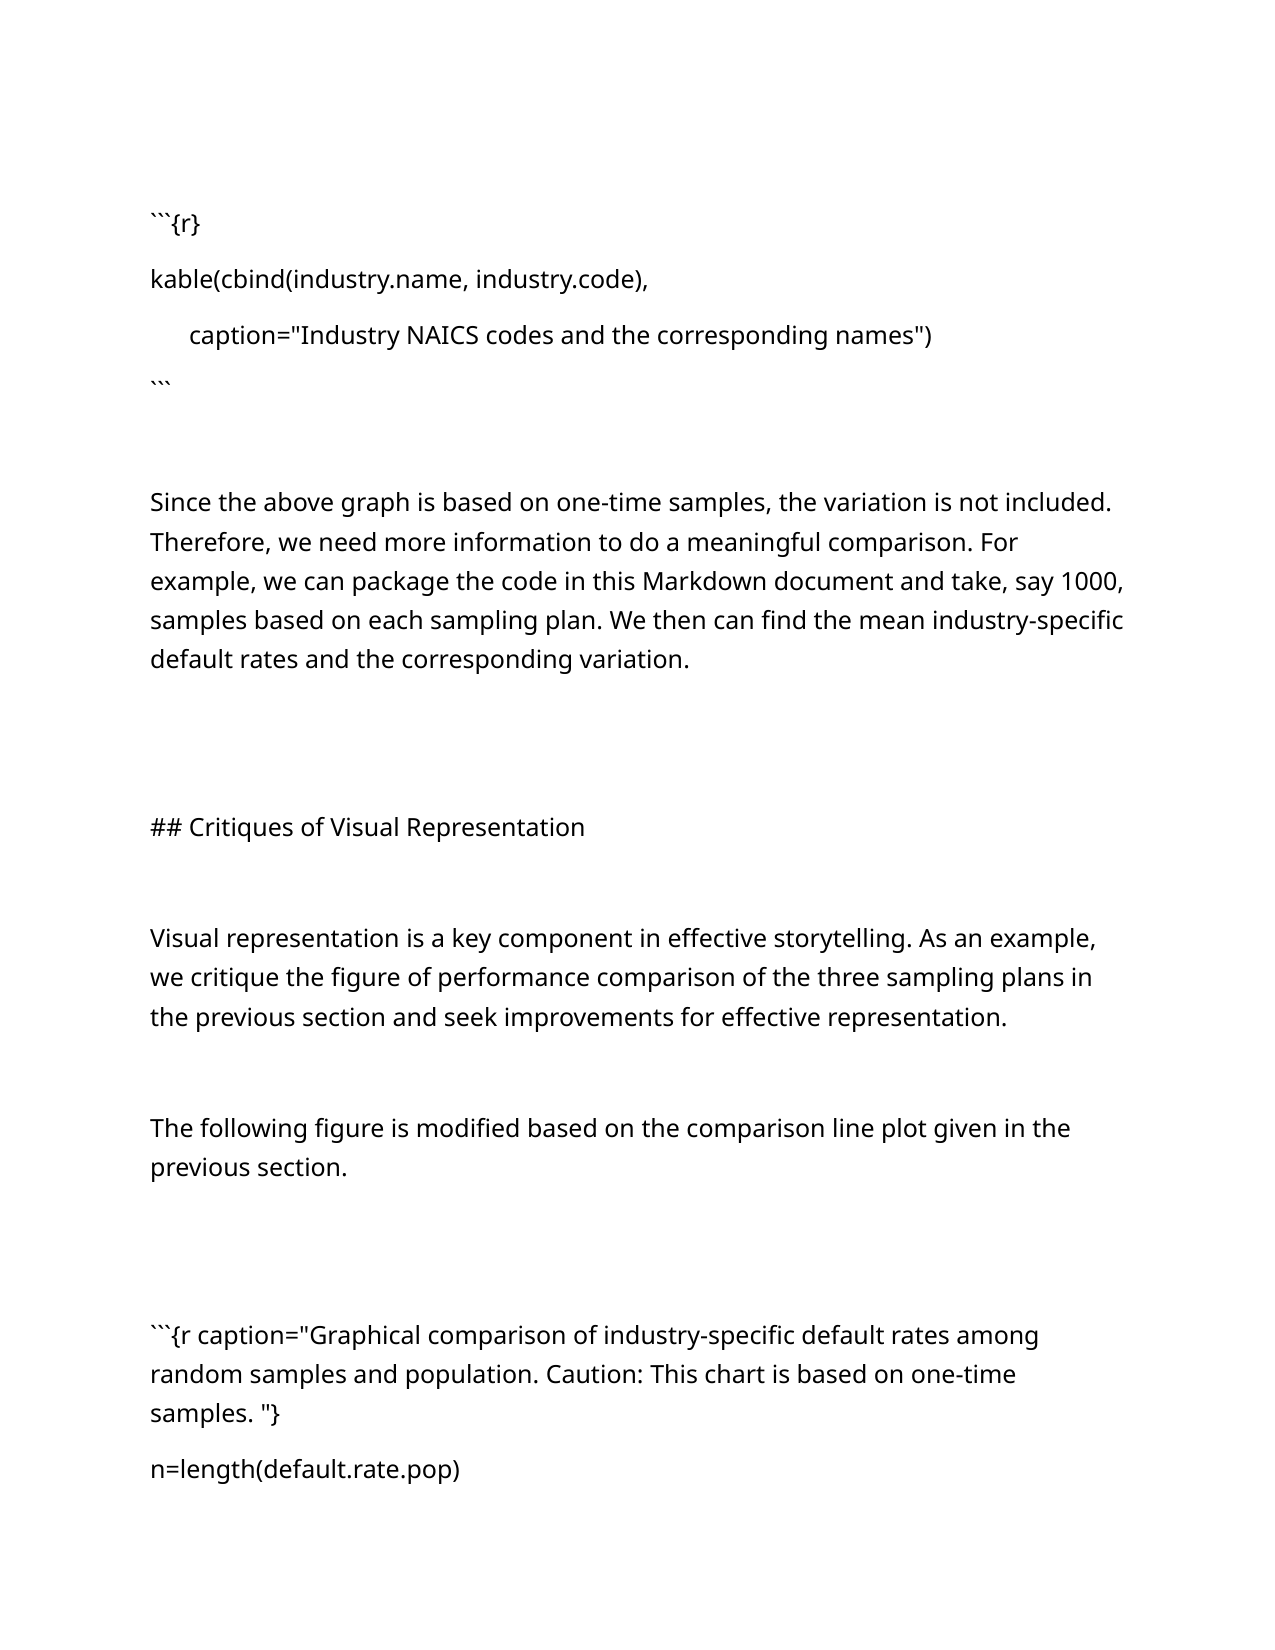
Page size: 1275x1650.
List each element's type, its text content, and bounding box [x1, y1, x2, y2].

text ``` [150, 373, 1125, 407]
text n=length(default.rate.pop) [150, 1452, 1125, 1486]
text ```{r} [150, 206, 1125, 240]
text Since the above graph is based on one-time samples, the variation is not included. Therefore, we need more information to do a meaningful comparison. For example, we can package the code in this Markdown document and take, say 1000, samples based on each sampling plan. We then can find the mean industry-specific default rates and the corresponding variation. [150, 485, 1125, 676]
text caption="Industry NAICS codes and the corresponding names") [150, 317, 1125, 352]
text kable(cbind(industry.name, industry.code), [150, 262, 1125, 296]
text ```{r caption="Graphical comparison of industry-specific default rates among random samples and population. Caution: This chart is based on one-time samples. "} [150, 1317, 1125, 1430]
text ## Critiques of Visual Representation [150, 809, 1125, 843]
text Visual representation is a key component in effective storytelling. As an example, we critique the figure of performance comparison of the three sampling plans in the previous section and seek improvements for effective representation. [150, 921, 1125, 1033]
text The following figure is modified based on the comparison line plot given in the previous section. [150, 1111, 1125, 1184]
